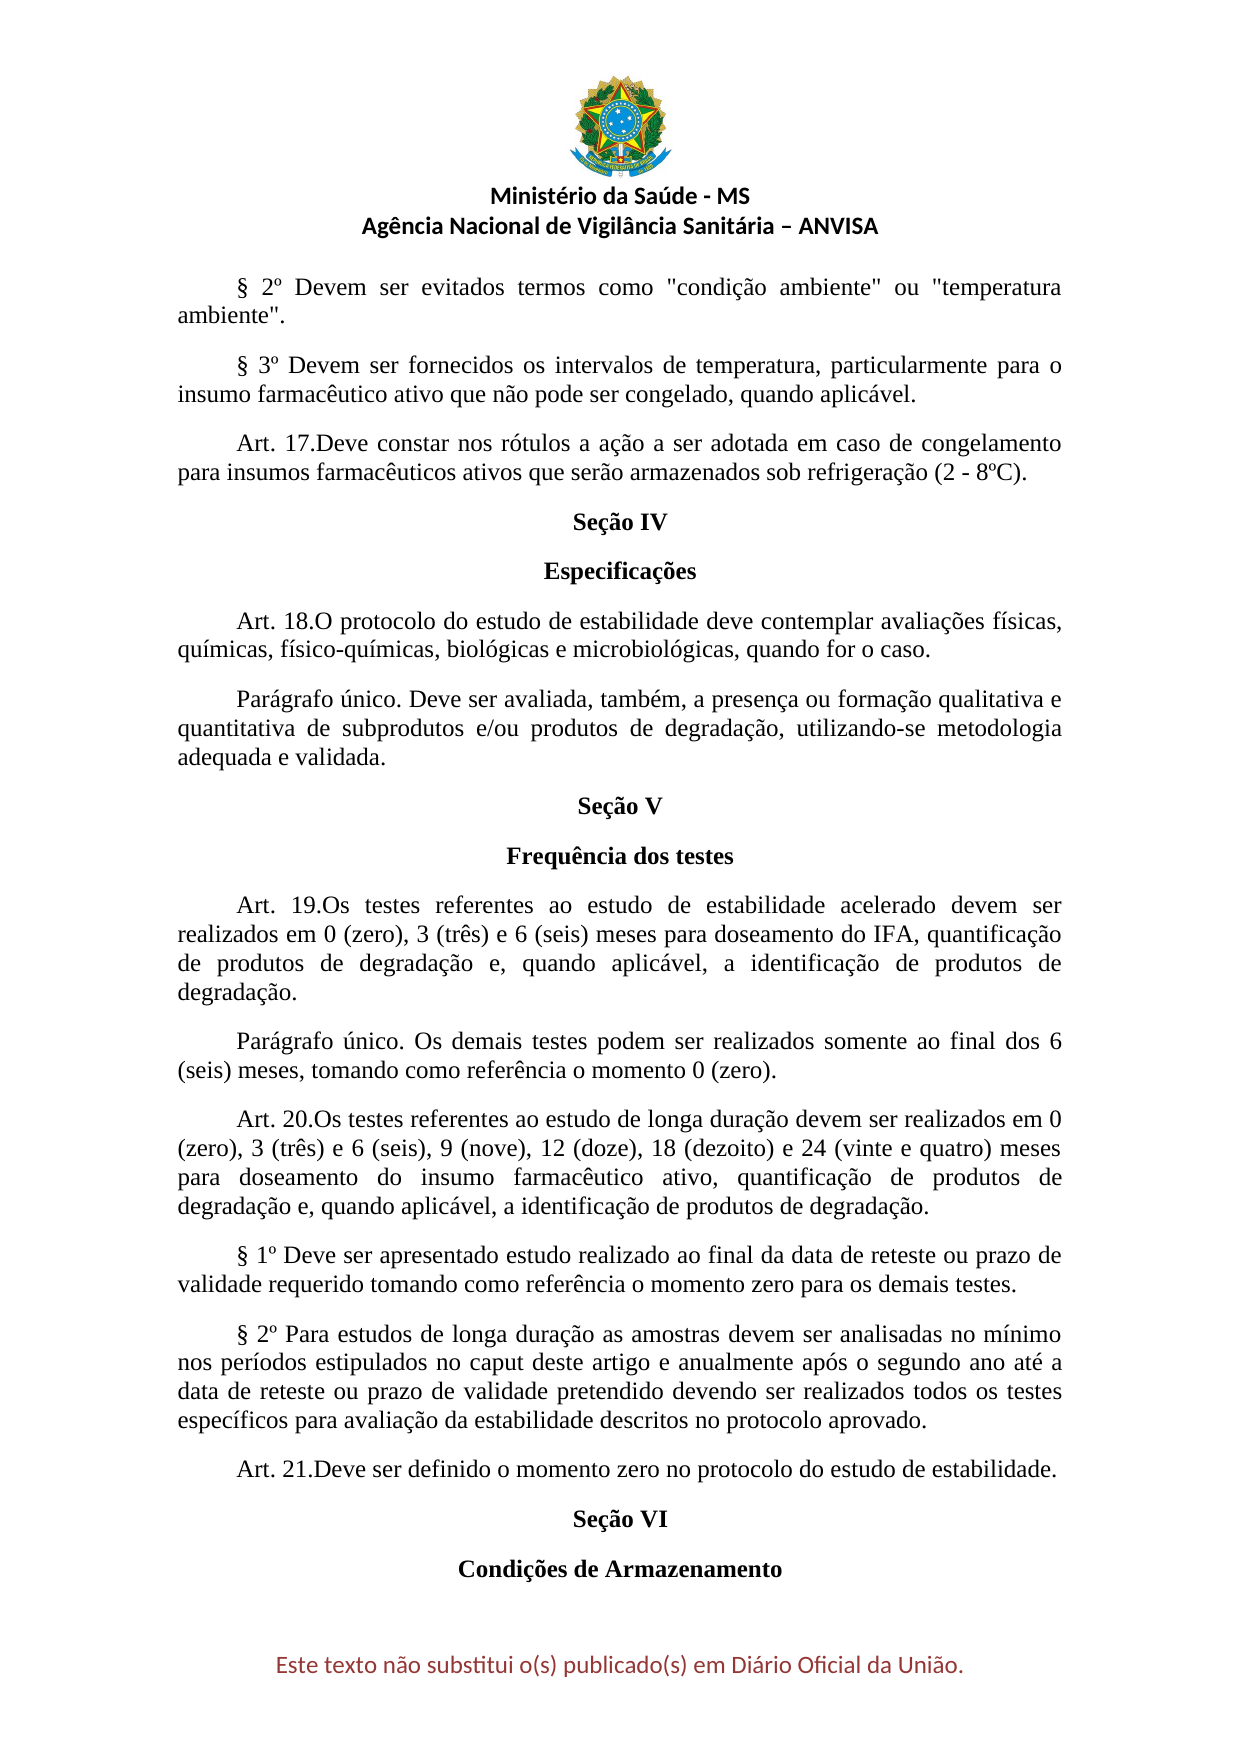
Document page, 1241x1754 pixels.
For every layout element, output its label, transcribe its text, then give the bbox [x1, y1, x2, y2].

text Art. 21.Deve ser definido o momento zero no protocolo do estudo de estabilidade. [177, 1454, 1063, 1483]
text Art. 17.Deve constar nos rótulos a ação a ser adotada em caso de congelamento para insumos farmacêuticos ativos que serão armazenados sob refrigeração (2 - 8ºC). [177, 428, 1063, 486]
text Seção IV [177, 507, 1063, 535]
text Art. 18.O protocolo do estudo de estabilidade deve contemplar avaliações físicas, químicas, físico-químicas, biológicas e microbiológicas, quando for o caso. [177, 606, 1063, 663]
text § 3º Devem ser fornecidos os intervalos de temperatura, particularmente para o insumo farmacêutico ativo que não pode ser congelado, quando aplicável. [177, 350, 1063, 407]
text Art. 19.Os testes referentes ao estudo de estabilidade acelerado devem ser realizados em 0 (zero), 3 (três) e 6 (seis) meses para doseamento do IFA, quantificação de produtos de degradação e, quando aplicável, a identificação de produtos de degradação. [177, 890, 1063, 1005]
text Art. 20.Os testes referentes ao estudo de longa duração devem ser realizados em 0 (zero), 3 (três) e 6 (seis), 9 (nove), 12 (doze), 18 (dezoito) e 24 (vinte e quatro) meses para doseamento do insumo farmacêutico ativo, quantificação de produtos de degradação e, quando aplicável, a identificação de produtos de degradação. [177, 1104, 1063, 1219]
text Parágrafo único. Os demais testes podem ser realizados somente ao final dos 6 (seis) meses, tomando como referência o momento 0 (zero). [177, 1026, 1063, 1084]
text Especificações [177, 556, 1063, 585]
text Seção V [177, 791, 1063, 820]
text § 2º Devem ser evitados termos como "condição ambiente" ou "temperatura ambiente". [177, 272, 1063, 329]
picture [566, 73, 674, 180]
text Frequência dos testes [177, 841, 1063, 869]
text Condições de Armazenamento [177, 1554, 1063, 1582]
text § 2º Para estudos de longa duração as amostras devem ser analisadas no mínimo nos períodos estipulados no caput deste artigo e anualmente após o segundo ano até a data de reteste ou prazo de validade pretendido devendo ser realizados todos os testes específicos para avaliação da estabilidade descritos no protocolo aprovado. [177, 1319, 1063, 1434]
text Seção VI [177, 1504, 1063, 1533]
text Parágrafo único. Deve ser avaliada, também, a presença ou formação qualitativa e quantitativa de subprodutos e/ou produtos de degradação, utilizando-se metodologia adequada e validada. [177, 684, 1063, 770]
text § 1º Deve ser apresentado estudo realizado ao final da data de reteste ou prazo de validade requerido tomando como referência o momento zero para os demais testes. [177, 1240, 1063, 1298]
